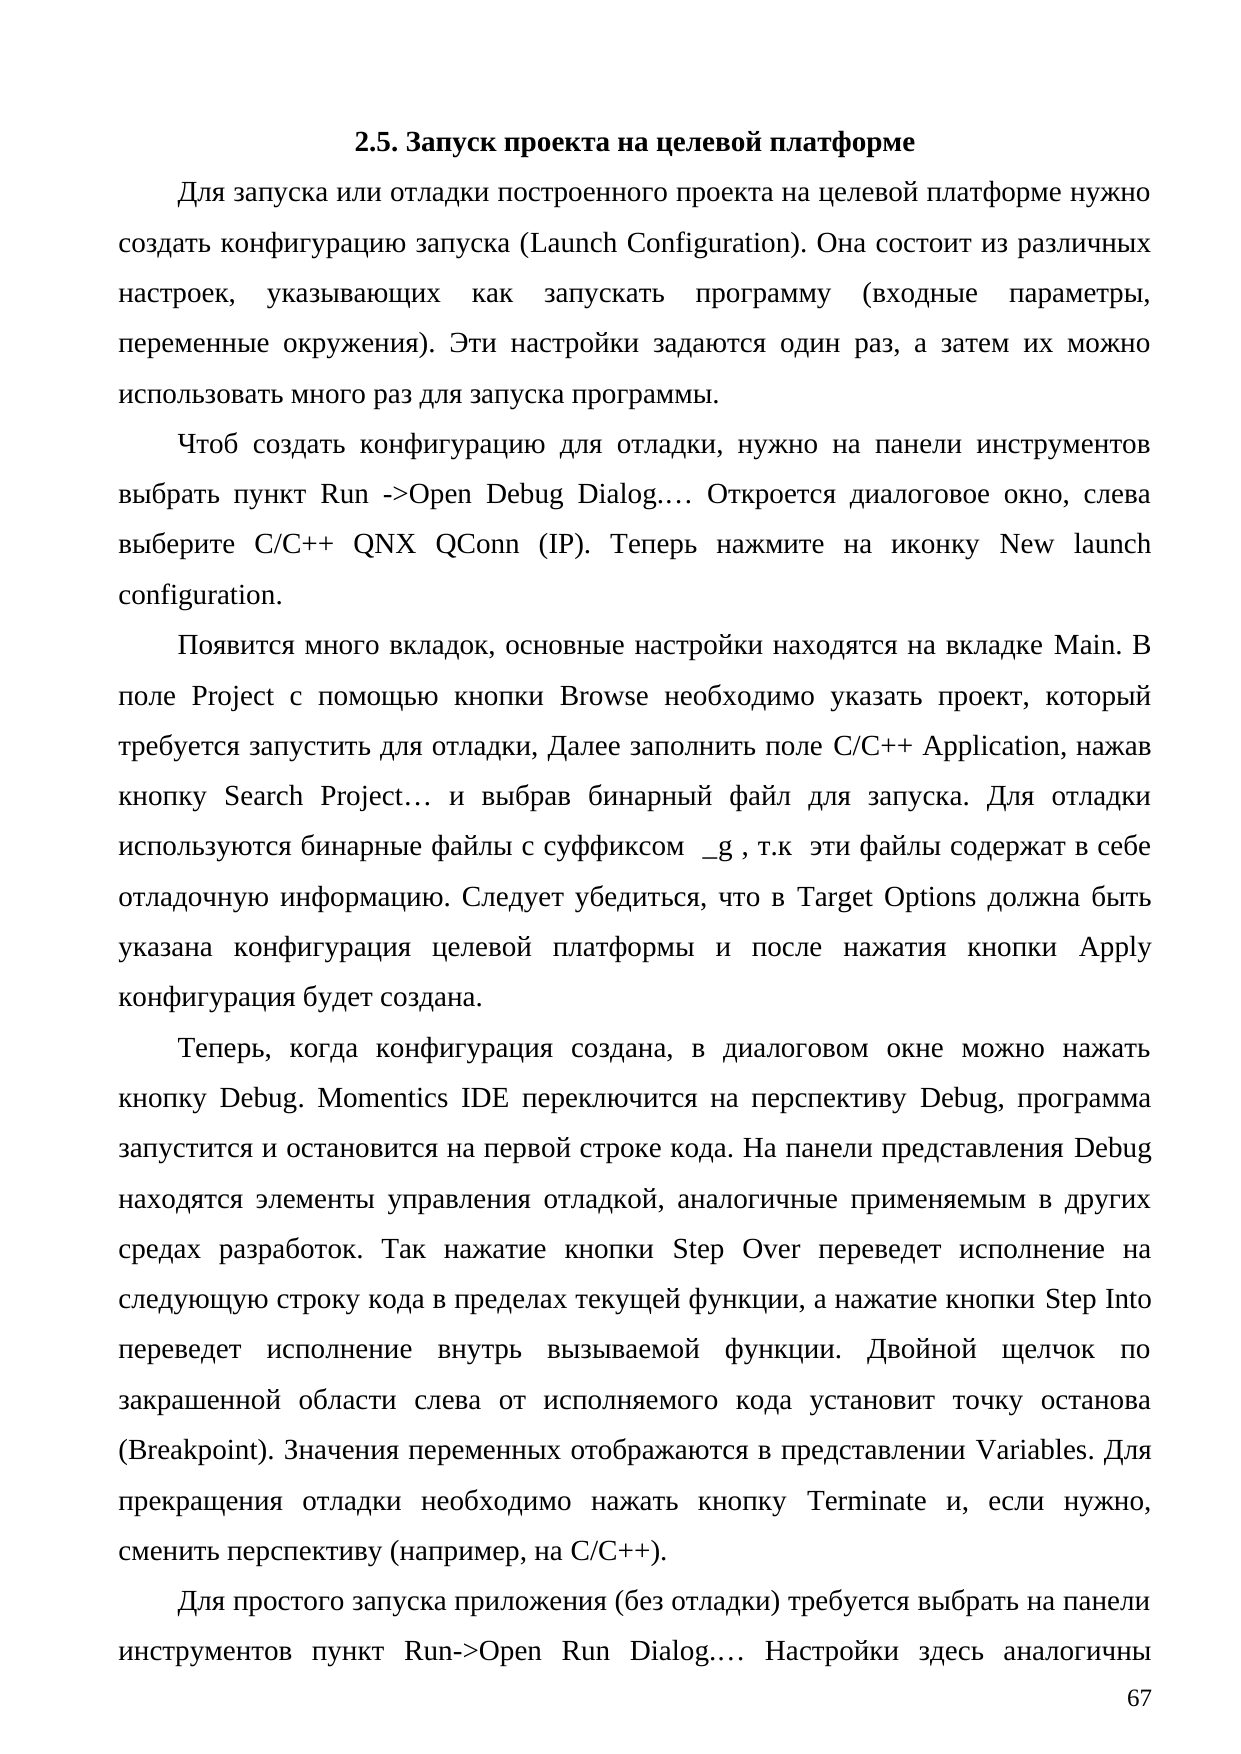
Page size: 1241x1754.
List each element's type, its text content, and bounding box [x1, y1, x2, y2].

subtitle 2.5. Запуск проекта на целевой платформе [118, 124, 1152, 158]
text Появится много вкладок, основные настройки находятся на вкладке Main. В поле Project с помощью кнопки Browse необходимо указать проект, который требуется запустить для отладки, Далее заполнить поле C/C++ Application, нажав кнопку Search Project… и выбрав бинарный файл для запуска. Для отладки используются бинарные файлы с суффиксом _g , т.к эти файлы содержат в себе отладочную информацию. Следует убедиться, что в Target Options должна быть указана конфигурация целевой платформы и после нажатия кнопки Apply конфигурация будет создана. [118, 627, 1152, 1013]
text Для запуска или отладки построенного проекта на целевой платформе нужно создать конфигурацию запуска (Launch Configuration). Она состоит из различных настроек, указывающих как запускать программу (входные параметры, переменные окружения). Эти настройки задаются один раз, а затем их можно использовать много раз для запуска программы. [118, 174, 1152, 409]
text Чтоб создать конфигурацию для отладки, нужно на панели инструментов выбрать пункт Run ->Open Debug Dialog.… Откроется диалоговое окно, слева выберите C/C++ QNX QConn (IP). Теперь нажмите на иконку New launch configuration. [118, 426, 1152, 611]
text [118, 1583, 1152, 1667]
text Теперь, когда конфигурация создана, в диалоговом окне можно нажать кнопку Debug. Momentics IDE переключится на перспективу Debug, программа запустится и остановится на первой строке кода. На панели представления Debug находятся элементы управления отладкой, аналогичные применяемым в других средах разработок. Так нажатие кнопки Step Over переведет исполнение на следующую строку кода в пределах текущей функции, а нажатие кнопки Step Into переведет исполнение внутрь вызываемой функции. Двойной щелчок по закрашенной области слева от исполняемого кода установит точку останова (Breakpoint). Значения переменных отображаются в представлении Variables. Для прекращения отладки необходимо нажать кнопку Terminate и, если нужно, сменить перспективу (например, на C/C++). [118, 1030, 1152, 1566]
